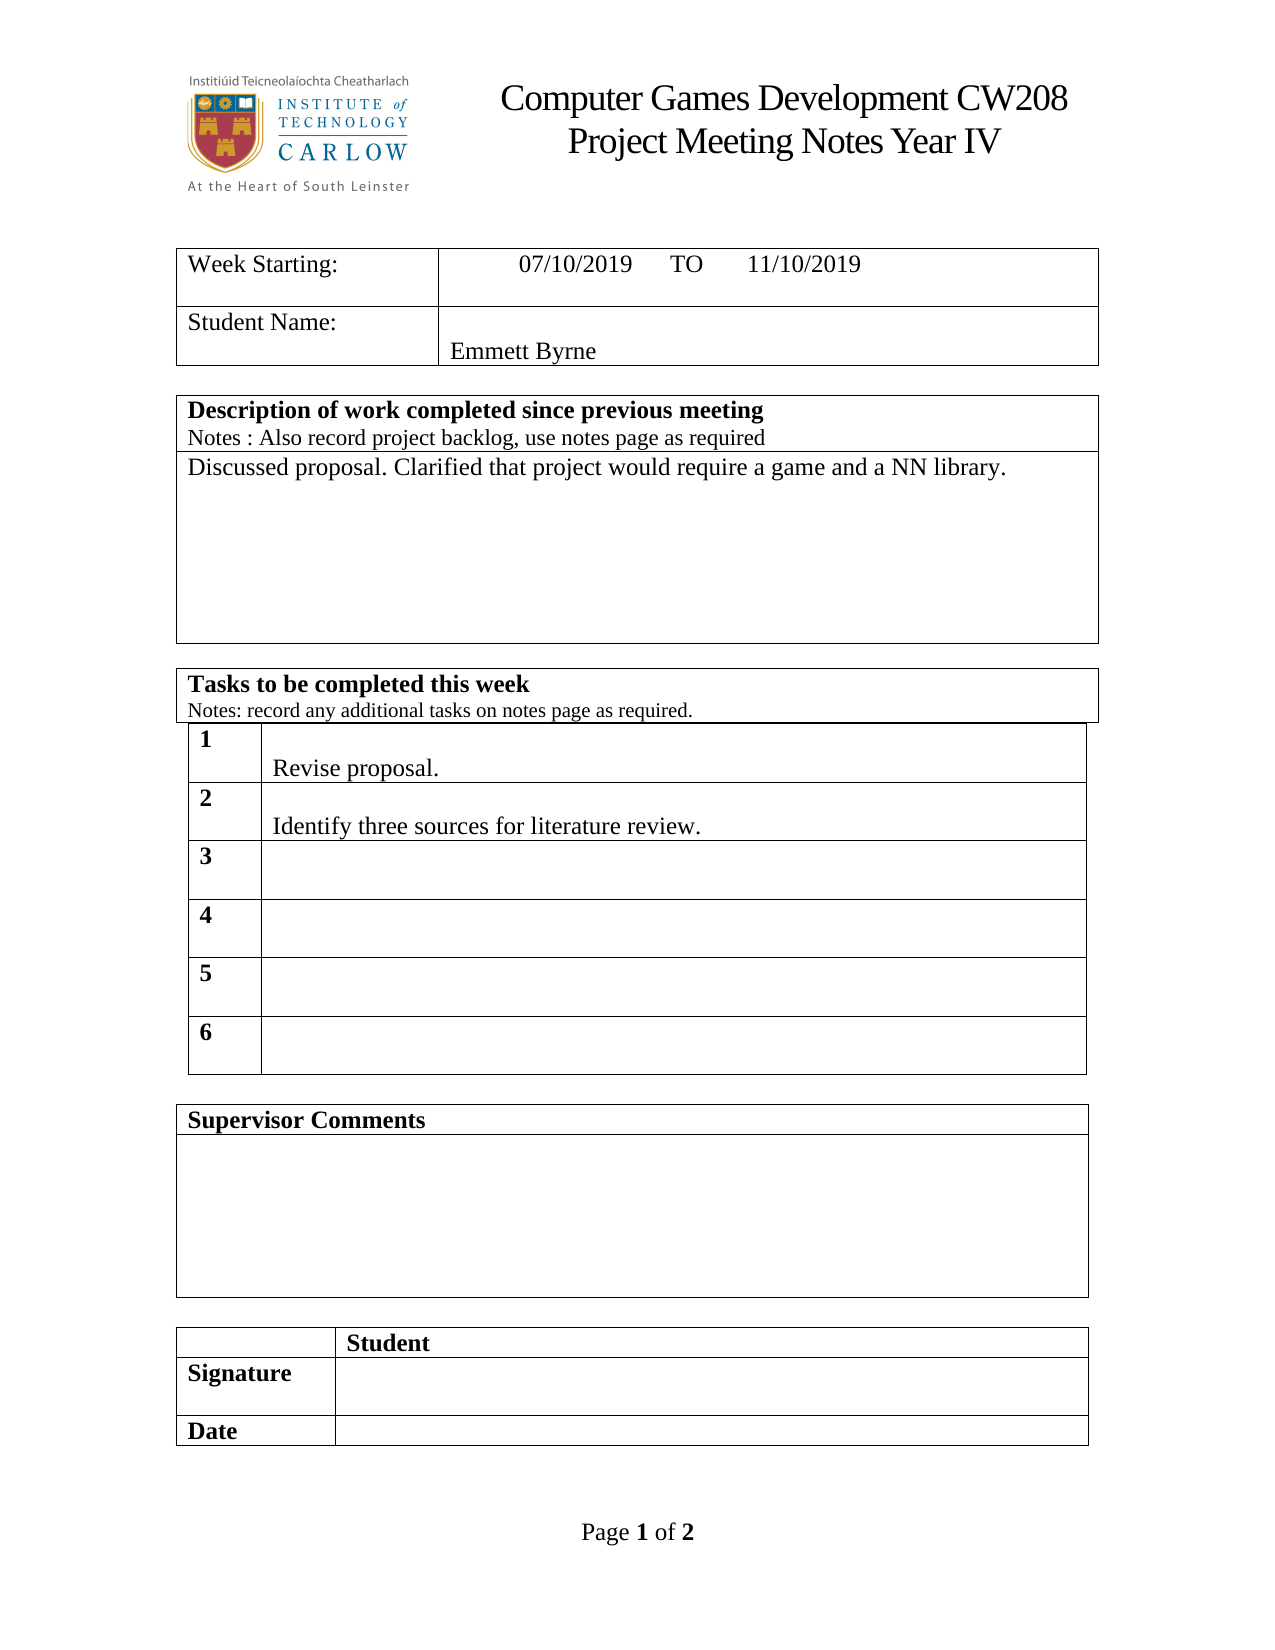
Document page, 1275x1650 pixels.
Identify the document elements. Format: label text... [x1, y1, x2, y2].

table_cell Signature [177, 1358, 335, 1415]
table_cell Student Name: [177, 307, 438, 365]
picture [187, 75, 409, 191]
table_header Student [336, 1328, 1088, 1357]
table_header Supervisor Comments [177, 1105, 1088, 1134]
table_header 07/10/2019 TO 11/10/2019 [439, 249, 1098, 306]
table_cell Date [177, 1416, 335, 1445]
table_header Tasks to be completed this week Notes: record any additional tasks on notes page as required. [177, 669, 1098, 722]
table_cell [336, 1358, 1088, 1415]
table_header [177, 1328, 335, 1357]
table_cell Discussed proposal. Clarified that project would require a game and a NN library. [177, 452, 1098, 643]
table_cell [177, 1135, 1088, 1297]
table_cell [176, 723, 1099, 1076]
table_cell Emmett Byrne [439, 307, 1098, 365]
table_header Description of work completed since previous meeting Notes : Also record project backlog, use notes page as required [177, 396, 1098, 451]
table_cell [336, 1416, 1088, 1445]
table_header Week Starting: [177, 249, 438, 306]
